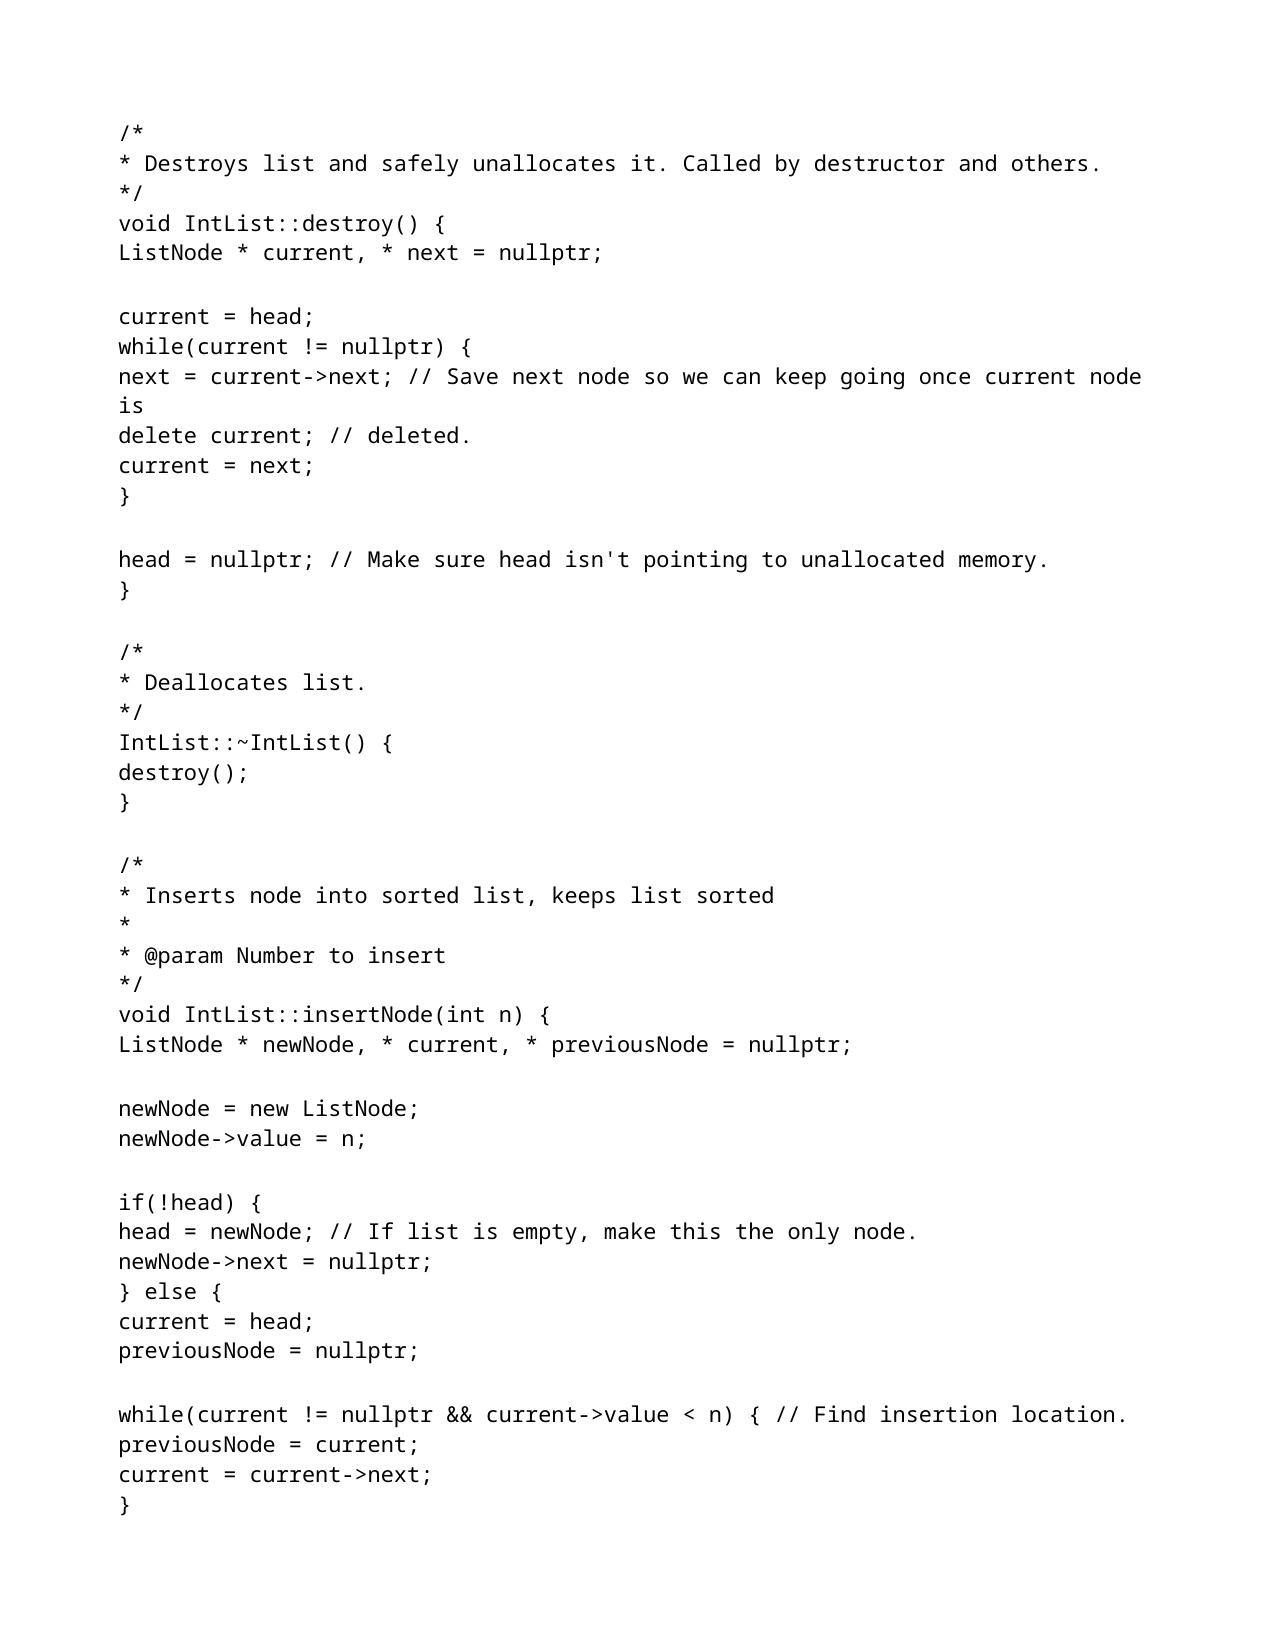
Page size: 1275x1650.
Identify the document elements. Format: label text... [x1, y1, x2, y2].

text * Destroys list and safely unallocates it. Called by destructor and others. [118, 148, 1157, 178]
text ListNode * newNode, * current, * previousNode = nullptr; [118, 1029, 1157, 1059]
text } [118, 786, 1157, 816]
text destroy(); [118, 757, 1157, 786]
text */ [118, 697, 1157, 727]
text /* [118, 637, 1157, 667]
text void IntList::destroy() { [118, 207, 1157, 237]
text /* [118, 118, 1157, 148]
text current = head; [118, 1306, 1157, 1335]
text current = next; [118, 450, 1157, 480]
text * @param Number to insert [118, 939, 1157, 969]
text while(current != nullptr && current->value < n) { // Find insertion location. [118, 1399, 1157, 1429]
text * Deallocates list. [118, 667, 1157, 697]
text IntList::~IntList() { [118, 727, 1157, 757]
text */ [118, 178, 1157, 207]
text * Inserts node into sorted list, keeps list sorted [118, 880, 1157, 910]
text */ [118, 969, 1157, 999]
text current = current->next; [118, 1459, 1157, 1489]
text head = nullptr; // Make sure head isn't pointing to unallocated memory. [118, 544, 1157, 573]
text * [118, 910, 1157, 939]
text newNode->value = n; [118, 1123, 1157, 1152]
text } else { [118, 1276, 1157, 1306]
text /* [118, 850, 1157, 880]
text } [118, 1489, 1157, 1518]
text newNode = new ListNode; [118, 1093, 1157, 1123]
text } [118, 573, 1157, 603]
text delete current; // deleted. [118, 420, 1157, 450]
text previousNode = current; [118, 1429, 1157, 1459]
text ListNode * current, * next = nullptr; [118, 237, 1157, 267]
text current = head; [118, 301, 1157, 331]
text } [118, 480, 1157, 510]
text while(current != nullptr) { [118, 331, 1157, 361]
text head = newNode; // If list is empty, make this the only node. [118, 1216, 1157, 1246]
text previousNode = nullptr; [118, 1335, 1157, 1365]
text if(!head) { [118, 1186, 1157, 1216]
text void IntList::insertNode(int n) { [118, 999, 1157, 1029]
text next = current->next; // Save next node so we can keep going once current node is [118, 361, 1157, 420]
text newNode->next = nullptr; [118, 1246, 1157, 1276]
